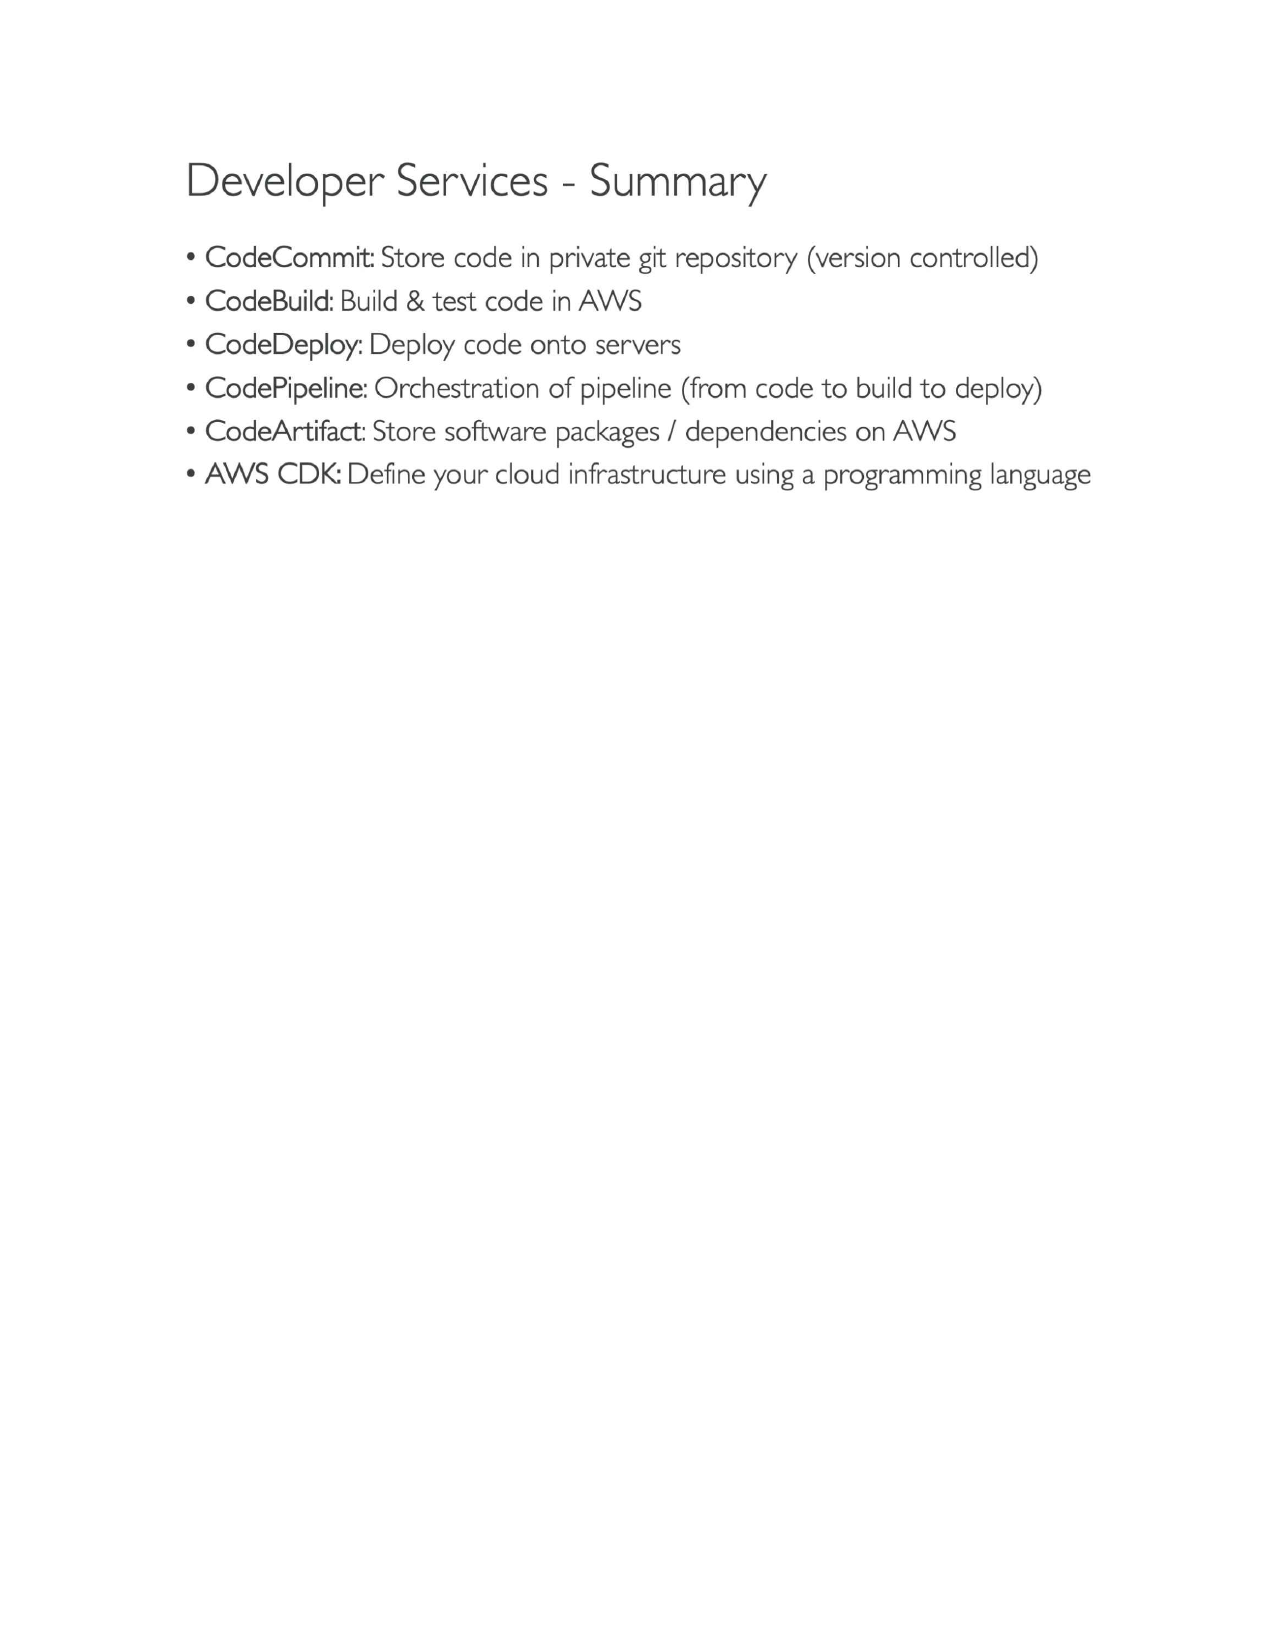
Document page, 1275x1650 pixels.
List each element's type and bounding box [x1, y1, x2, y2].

picture [150, 150, 1125, 508]
